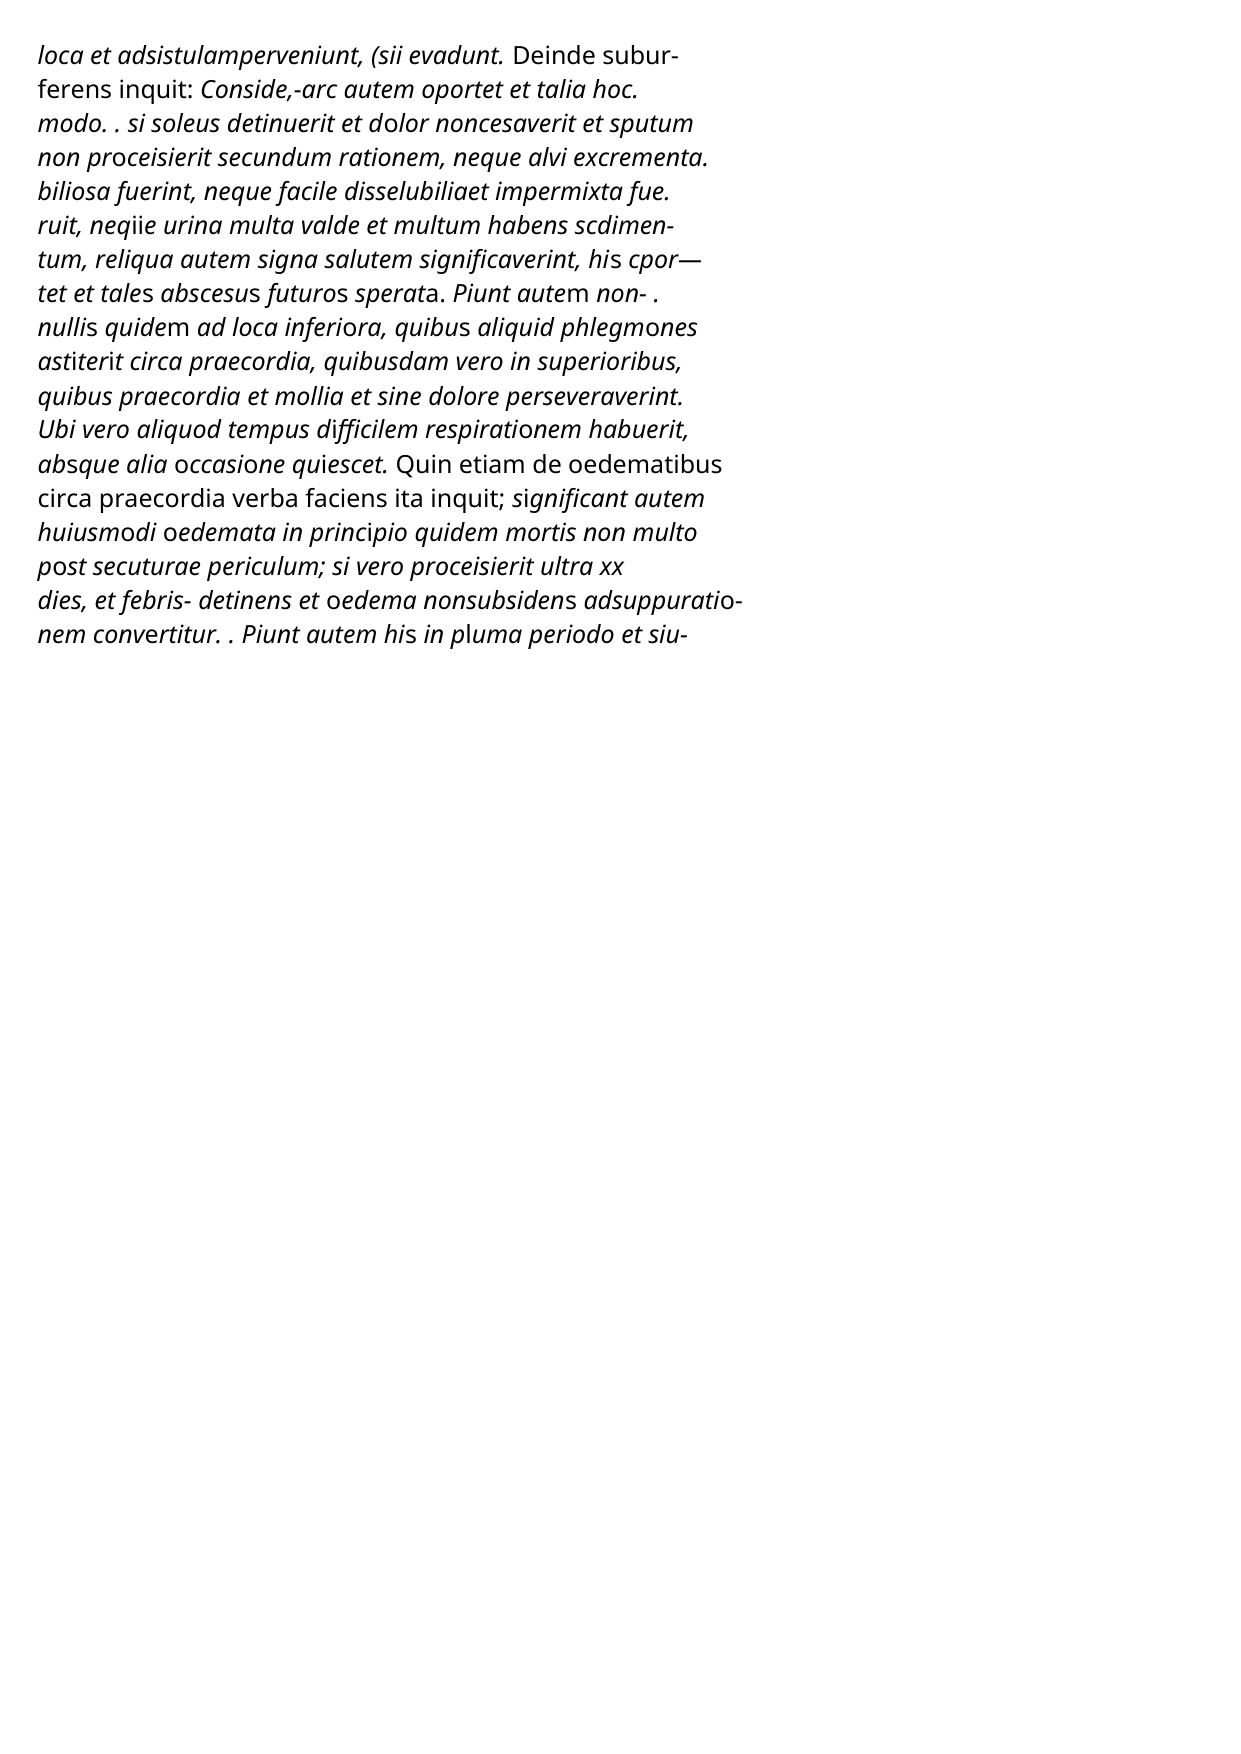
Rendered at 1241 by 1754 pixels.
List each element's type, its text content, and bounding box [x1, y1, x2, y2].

text loca et adsistulamperveniunt, (sii evadunt. Deinde subur- ferens inquit: Conside,-arc autem oportet et talia hoc. modo. . si soleus detinuerit et dolor noncesaverit et sputum non proceisierit secundum rationem, neque alvi excrementa. biliosa fuerint, neque facile disselubiliaet impermixta fue. ruit, neqiie urina multa valde et multum habens scdimen- tum, reliqua autem signa salutem significaverint, his cpor— tet et tales abscesus futuros sperata. Piunt autem non- . nullis quidem ad loca inferiora, quibus aliquid phlegmones astiterit circa praecordia, quibusdam vero in superioribus, quibus praecordia et mollia et sine dolore perseveraverint. Ubi vero aliquod tempus difficilem respirationem habuerit, absque alia occasione quiescet. Quin etiam de oedematibus circa praecordia verba faciens ita inquit; significant autem huiusmodi oedemata in principio quidem mortis non multo post secuturae periculum; si vero proceisierit ultra xx dies, et febris- detinens et oedema nonsubsidens adsuppuratio- nem convertitur. . Piunt autem his in pluma periodo et siu- [37, 37, 1203, 651]
